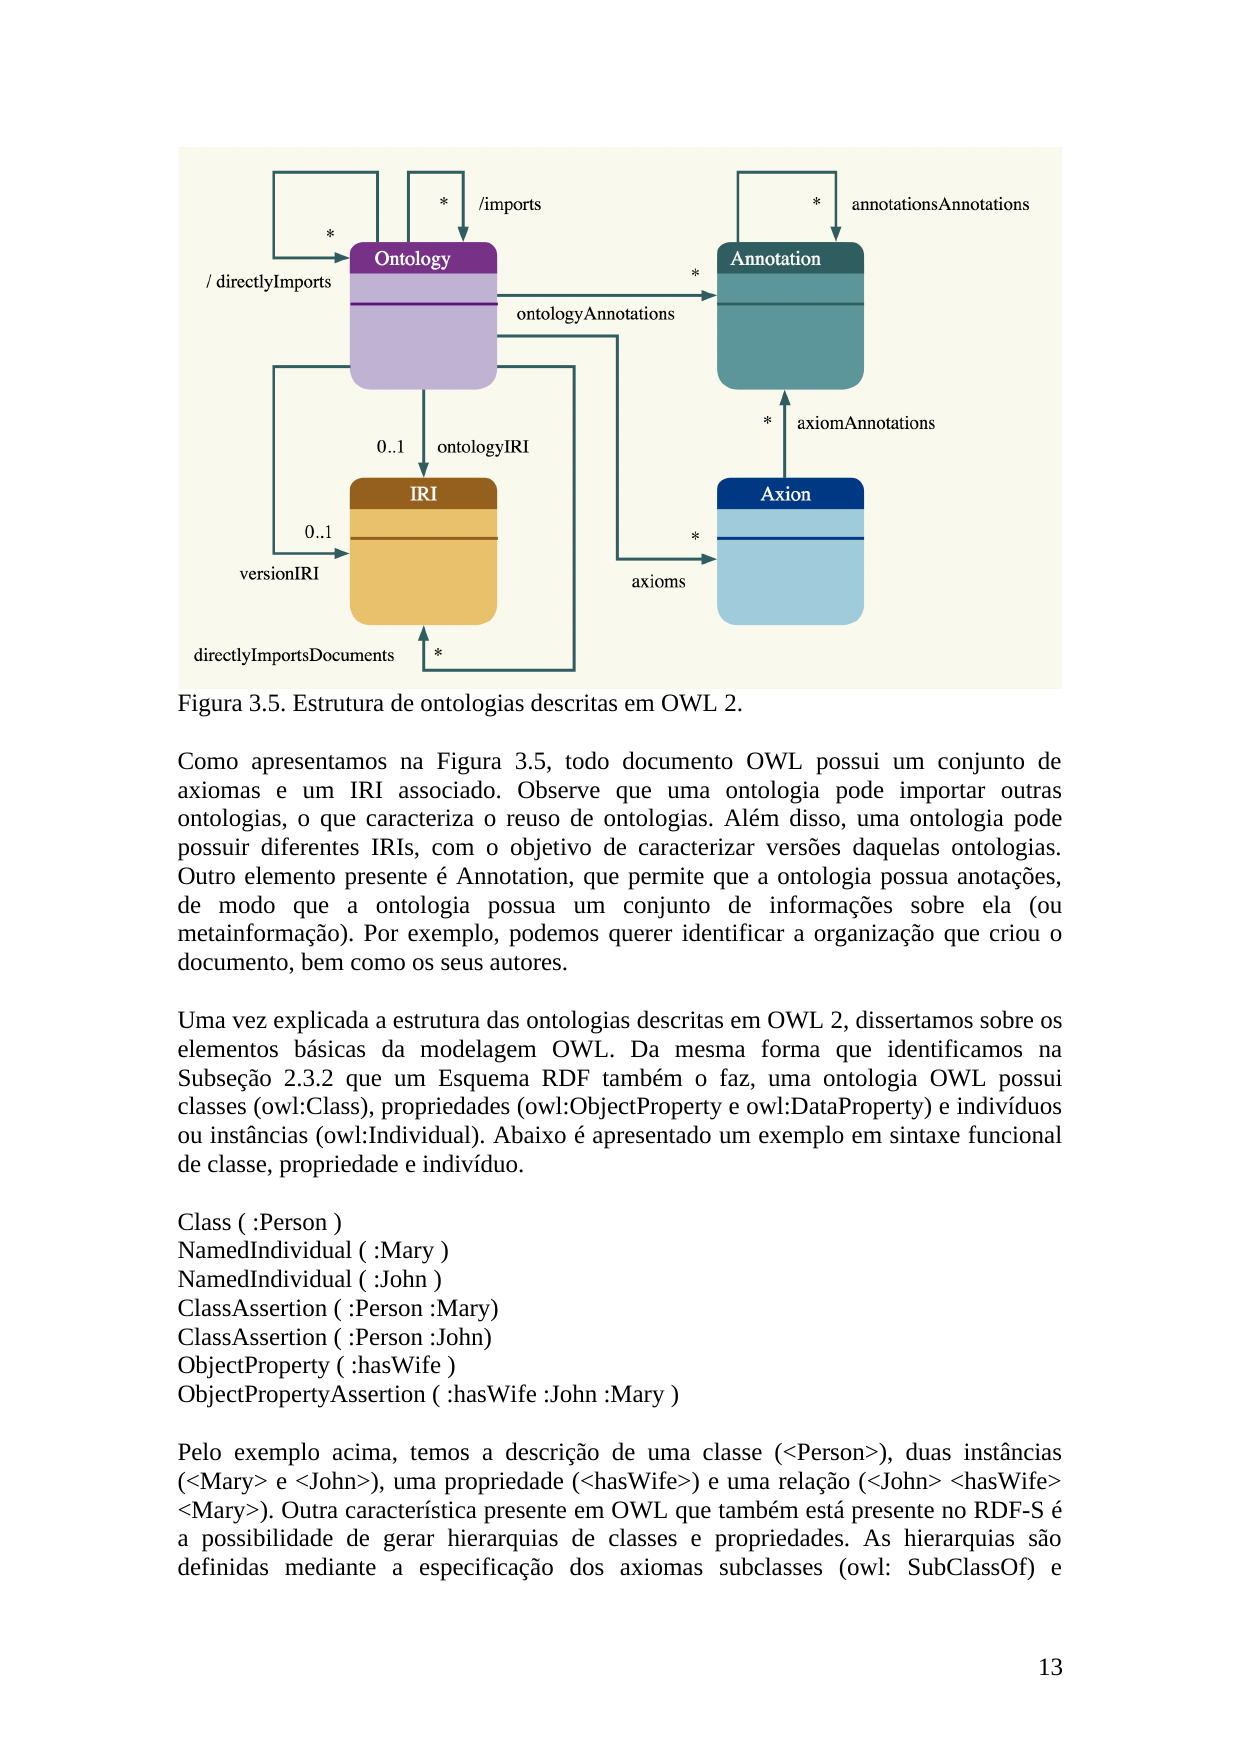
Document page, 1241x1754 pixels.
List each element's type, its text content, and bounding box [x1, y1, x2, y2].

text NamedIndividual ( :Mary ) [177, 1236, 1063, 1264]
text ClassAssertion ( :Person :John) [177, 1322, 1063, 1351]
text ClassAssertion ( :Person :Mary) [177, 1293, 1063, 1322]
picture [177, 147, 1063, 689]
text Class ( :Person ) [177, 1207, 1063, 1236]
text Como apresentamos na Figura 3.5, todo documento OWL possui um conjunto de axiomas e um IRI associado. Observe que uma ontologia pode importar outras ontologias, o que caracteriza o reuso de ontologias. Além disso, uma ontologia pode possuir diferentes IRIs, com o objetivo de caracterizar versões daquelas ontologias. Outro elemento presente é Annotation, que permite que a ontologia possua anotações, de modo que a ontologia possua um conjunto de informações sobre ela (ou metainformação). Por exemplo, podemos querer identificar a organização que criou o documento, bem como os seus autores. [177, 746, 1063, 976]
text ObjectProperty ( :hasWife ) [177, 1351, 1063, 1379]
text Uma vez explicada a estrutura das ontologias descritas em OWL 2, dissertamos sobre os elementos básicas da modelagem OWL. Da mesma forma que identificamos na Subseção 2.3.2 que um Esquema RDF também o faz, uma ontologia OWL possui classes (owl:Class), propriedades (owl:ObjectProperty e owl:DataProperty) e indivíduos ou instâncias (owl:Individual). Abaixo é apresentado um exemplo em sintaxe funcional de classe, propriedade e indivíduo. [177, 1005, 1063, 1178]
text NamedIndividual ( :John ) [177, 1264, 1063, 1293]
text ObjectPropertyAssertion ( :hasWife :John :Mary ) [177, 1379, 1063, 1408]
text Figura 3.5. Estrutura de ontologias descritas em OWL 2. [177, 689, 1063, 717]
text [177, 1437, 1063, 1581]
